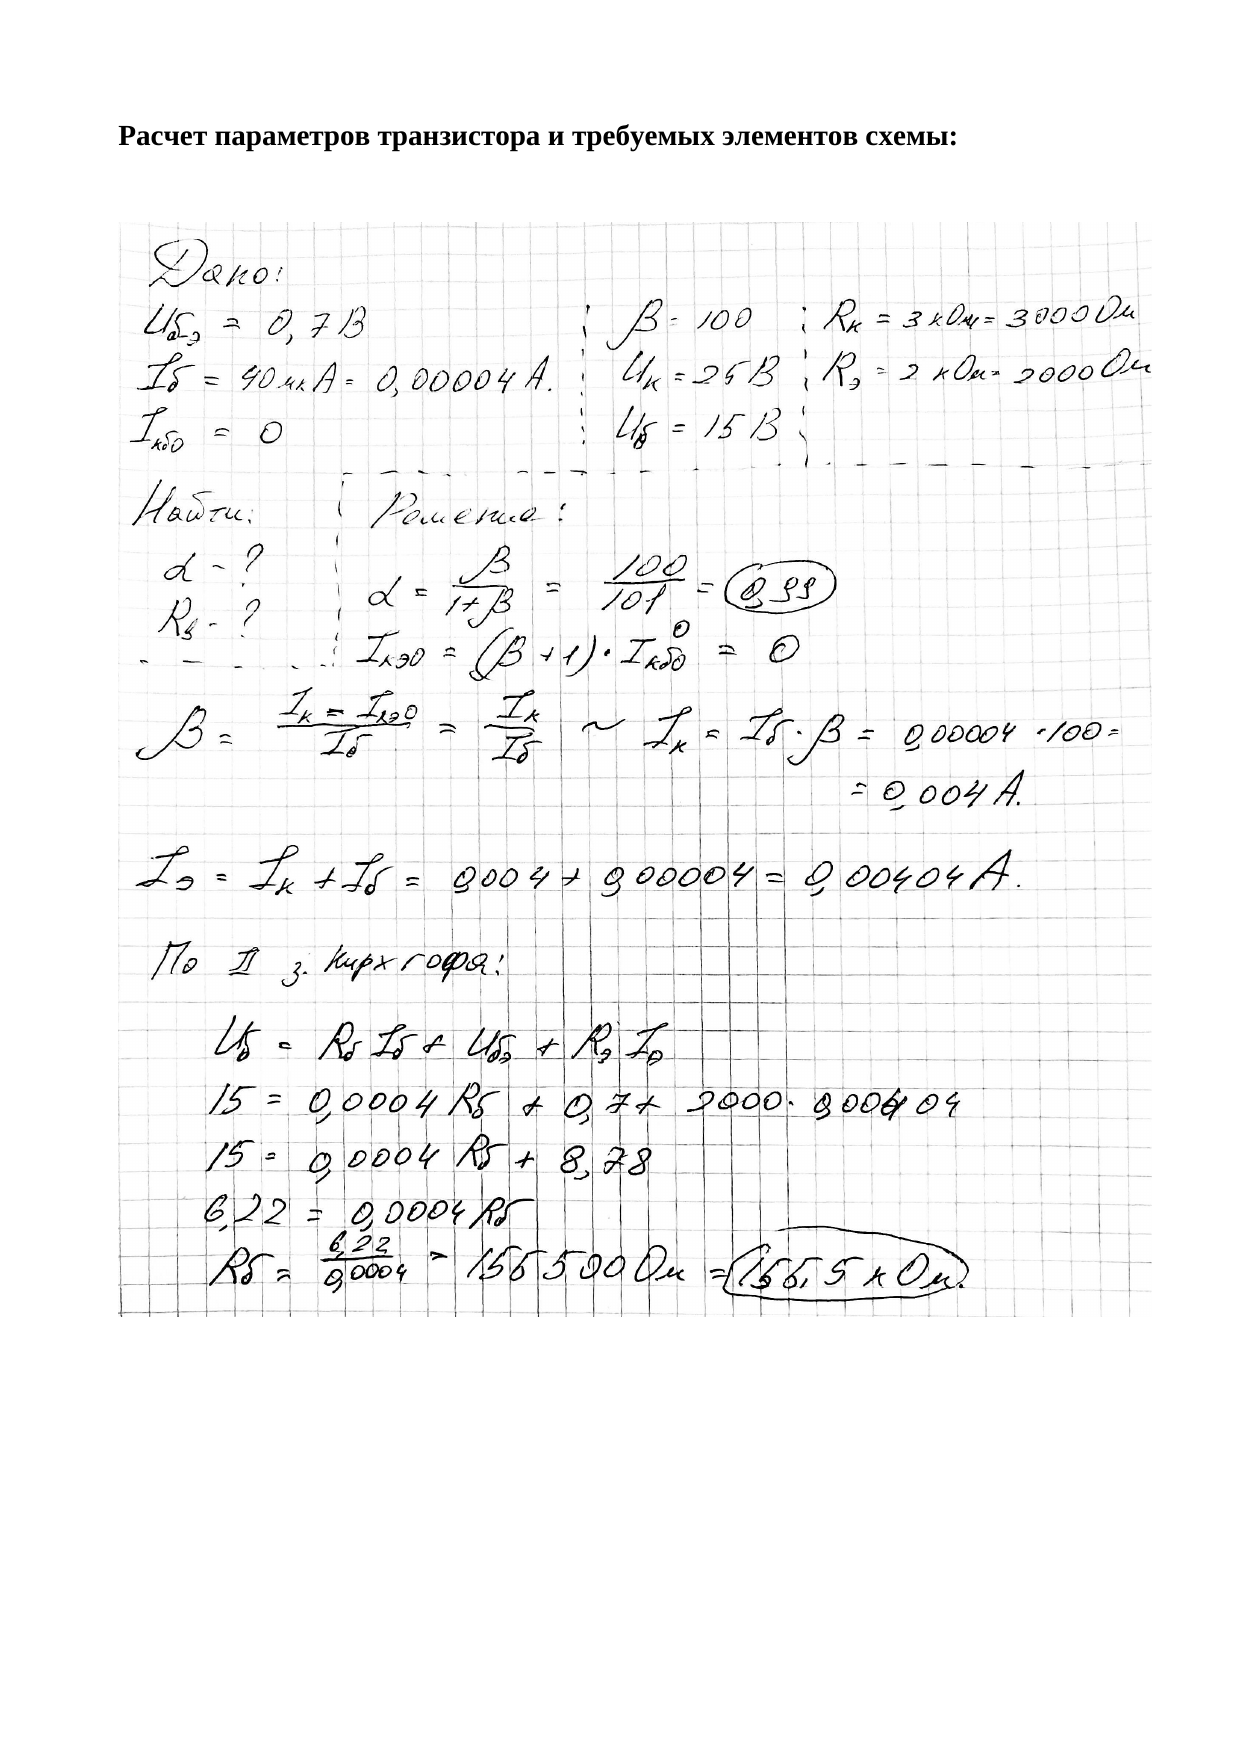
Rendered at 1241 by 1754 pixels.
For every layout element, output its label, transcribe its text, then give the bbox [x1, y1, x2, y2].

text Расчет параметров транзистора и требуемых элементов схемы: [118, 118, 1152, 152]
picture [118, 222, 1152, 1317]
